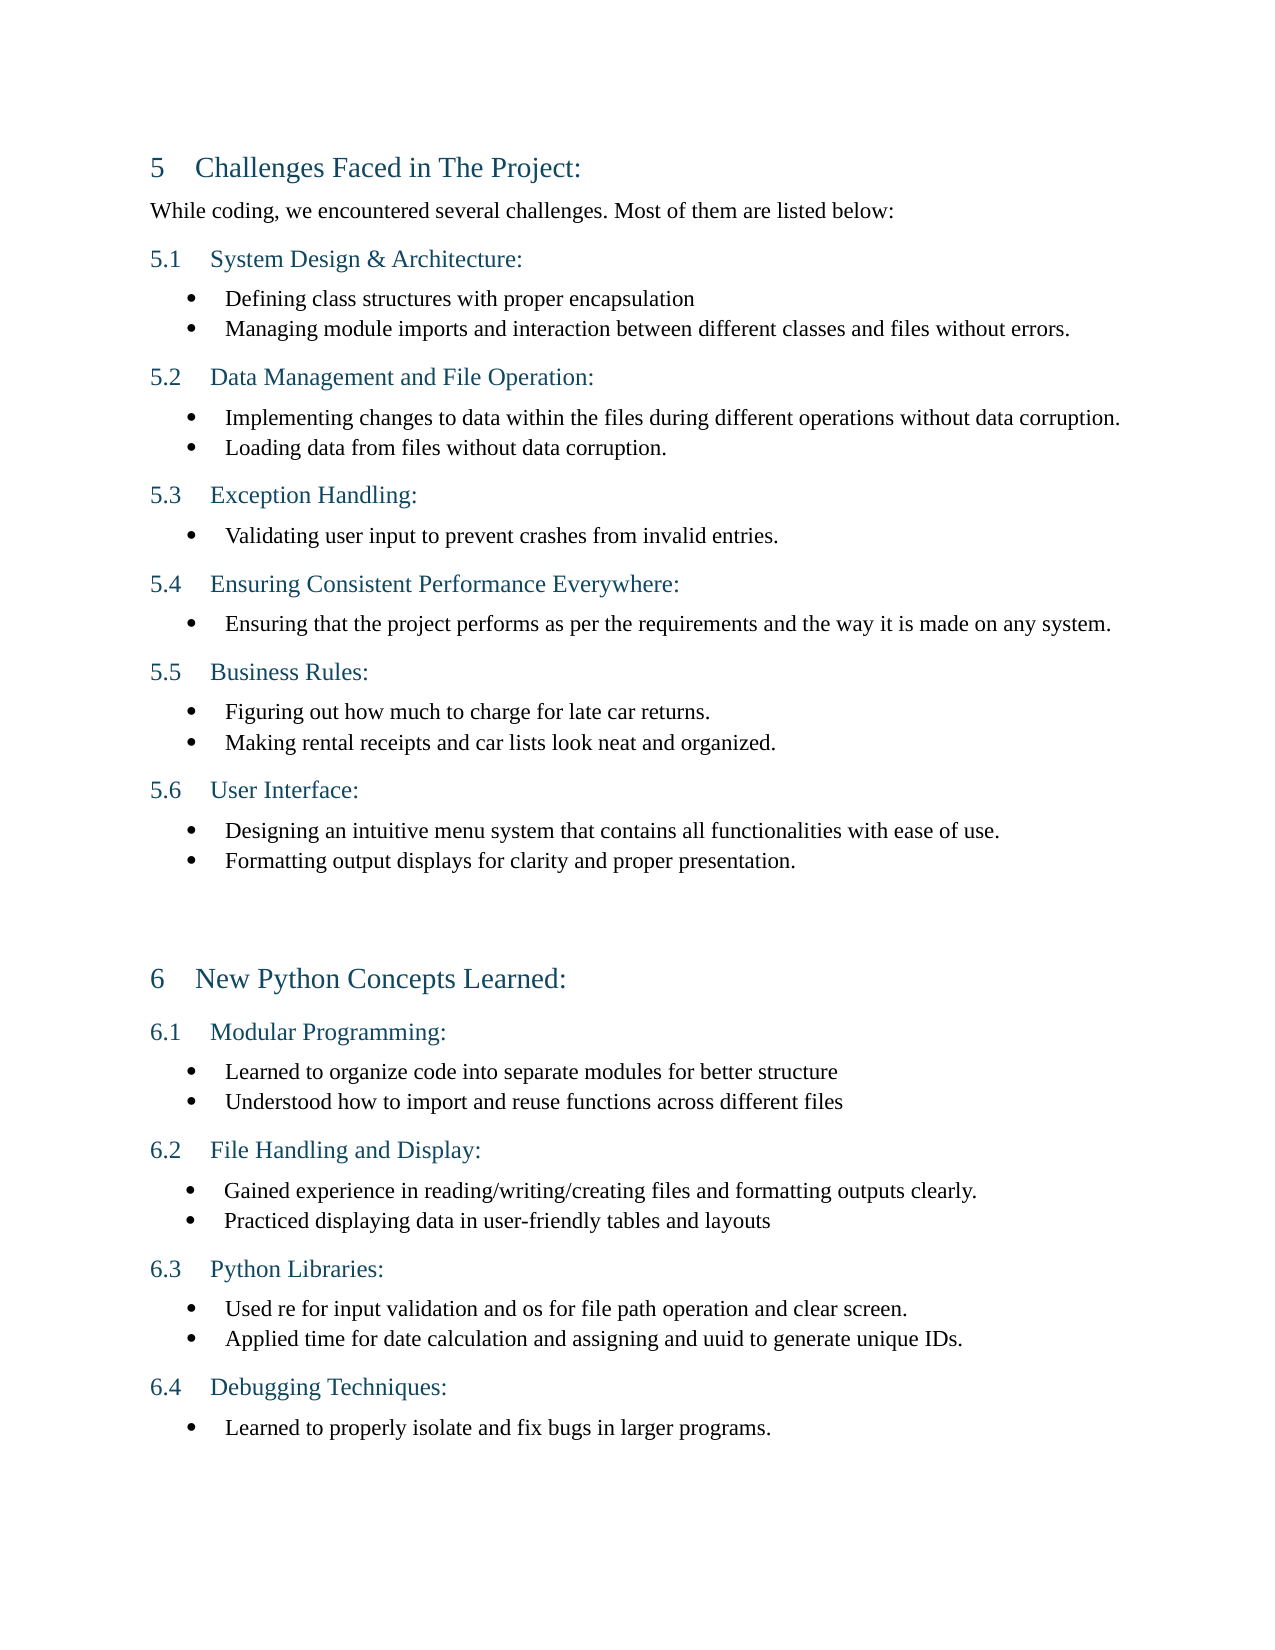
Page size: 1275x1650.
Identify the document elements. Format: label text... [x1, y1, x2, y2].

subtitle Modular Programming: [150, 1017, 1125, 1046]
subtitle Data Management and File Operation: [150, 362, 1125, 391]
subtitle Debugging Techniques: [150, 1372, 1125, 1401]
subtitle Business Rules: [150, 657, 1125, 686]
list Implementing changes to data within the files during different operations without data corruption. [187, 403, 1125, 430]
list Learned to properly isolate and fix bugs in larger programs. [187, 1413, 1125, 1440]
list Ensuring that the project performs as per the requirements and the way it is made on any system. [187, 610, 1125, 637]
list Formatting output displays for clarity and proper presentation. [187, 847, 1125, 873]
list Making rental receipts and car lists look neat and organized. [187, 729, 1125, 755]
list Understood how to import and reuse functions across different files [187, 1088, 1125, 1115]
list Used re for input validation and os for file path operation and clear screen. [187, 1295, 1125, 1321]
subtitle System Design & Architecture: [150, 244, 1125, 272]
list Applied time for date calculation and assigning and uuid to generate unique IDs. [187, 1325, 1125, 1352]
list Learned to organize code into separate modules for better structure [187, 1058, 1125, 1084]
subtitle Challenges Faced in The Project: [150, 150, 1125, 183]
subtitle User Interface: [150, 776, 1125, 804]
subtitle New Python Concepts Learned: [150, 962, 1125, 995]
list Figuring out how much to charge for late car returns. [187, 698, 1125, 725]
list Practiced displaying data in user-friendly tables and layouts [186, 1207, 1125, 1233]
subtitle File Handling and Display: [150, 1135, 1125, 1164]
subtitle Exception Handling: [150, 481, 1125, 509]
subtitle Python Libraries: [150, 1254, 1125, 1282]
subtitle Ensuring Consistent Performance Everywhere: [150, 569, 1125, 598]
list Gained experience in reading/writing/creating files and formatting outputs clearly. [186, 1177, 1125, 1203]
list Defining class structures with proper encapsulation [187, 285, 1125, 311]
list Managing module imports and interaction between different classes and files without errors. [187, 315, 1125, 342]
text While coding, we encountered several challenges. Most of them are listed below: [150, 197, 1125, 223]
list Validating user input to prevent crashes from invalid entries. [187, 522, 1125, 548]
list Designing an intuitive menu system that contains all functionalities with ease of use. [187, 817, 1125, 843]
list Loading data from files without data corruption. [187, 434, 1125, 460]
